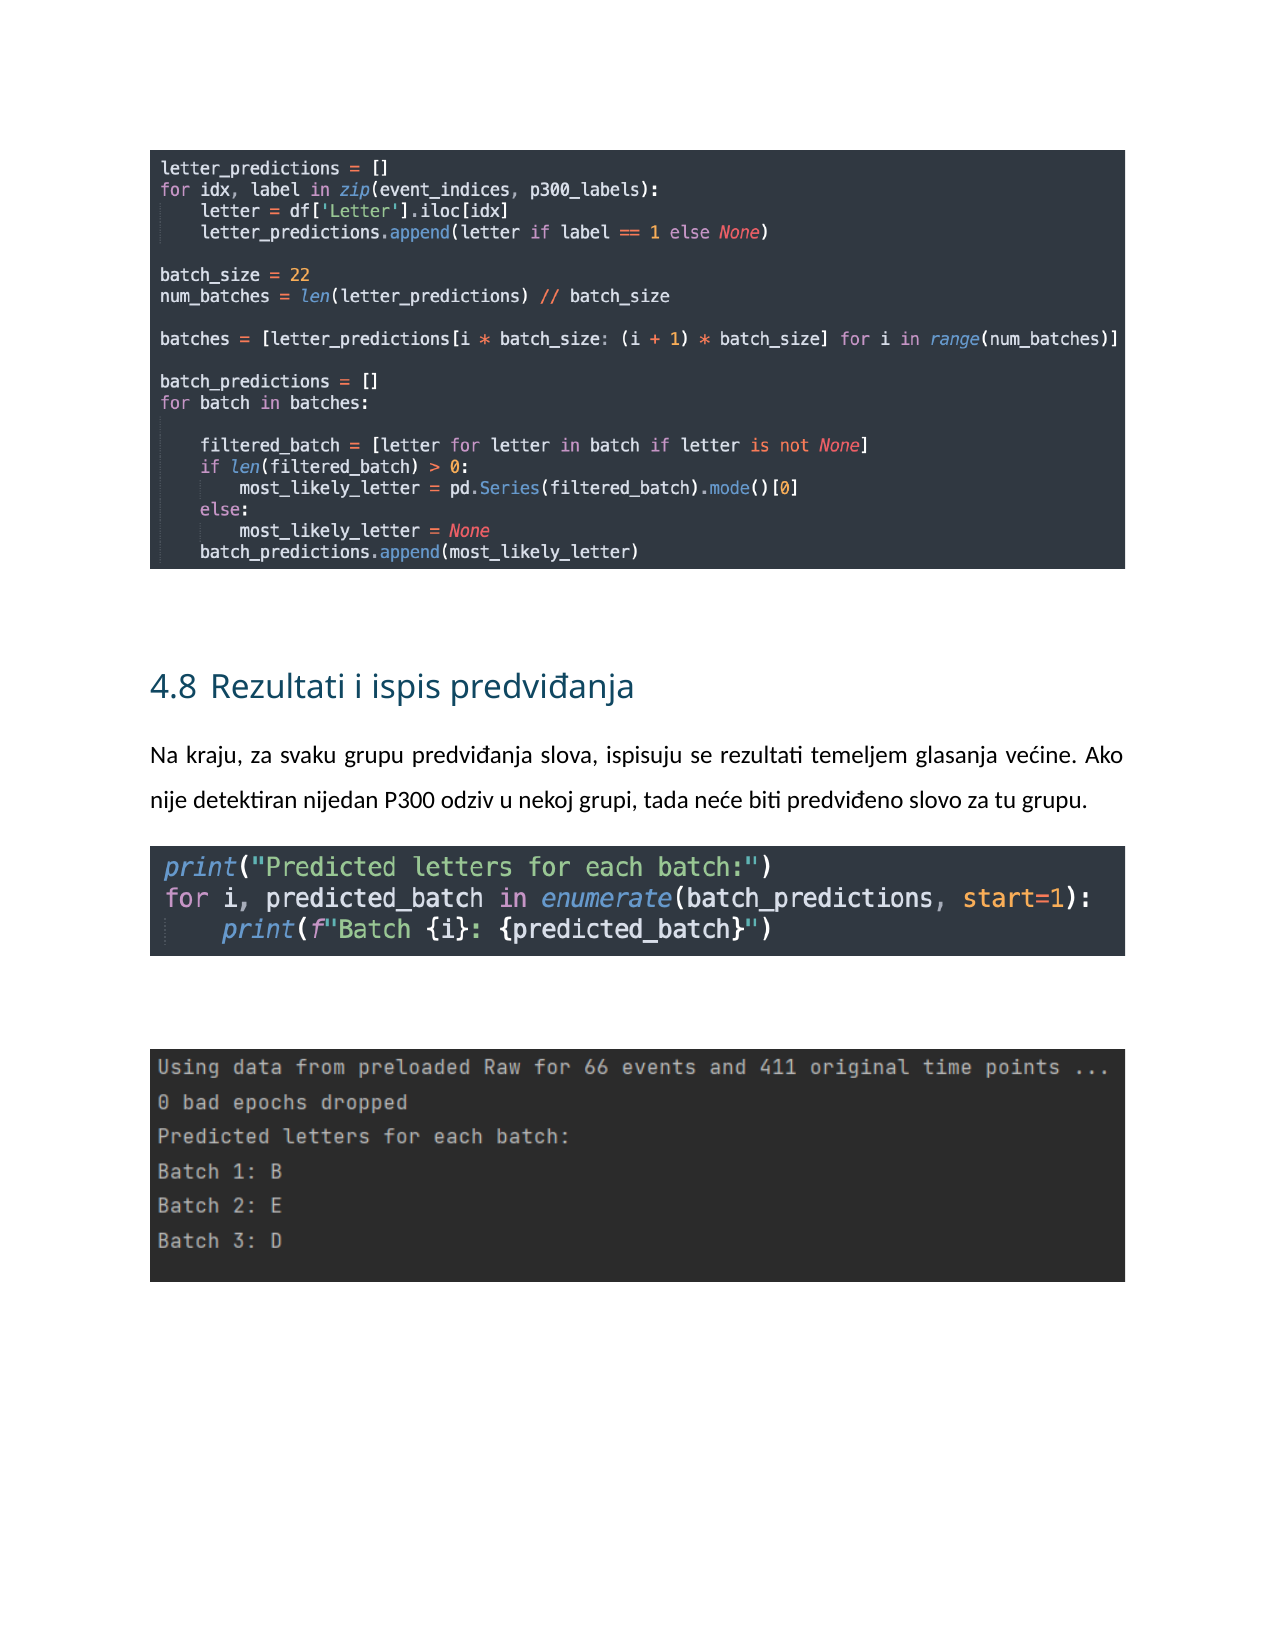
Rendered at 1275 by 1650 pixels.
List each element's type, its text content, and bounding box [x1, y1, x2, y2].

picture [150, 1049, 1125, 1282]
subtitle Rezultati i ispis predviđanja [150, 662, 1124, 708]
picture [150, 150, 1125, 569]
picture [150, 846, 1125, 956]
text Na kraju, za svaku grupu predviđanja slova, ispisuju se rezultati temeljem glasanja većine. Ako nije detektiran nijedan P300 odziv u nekoj grupi, tada neće biti predviđeno slovo za tu grupu. [150, 739, 1124, 815]
